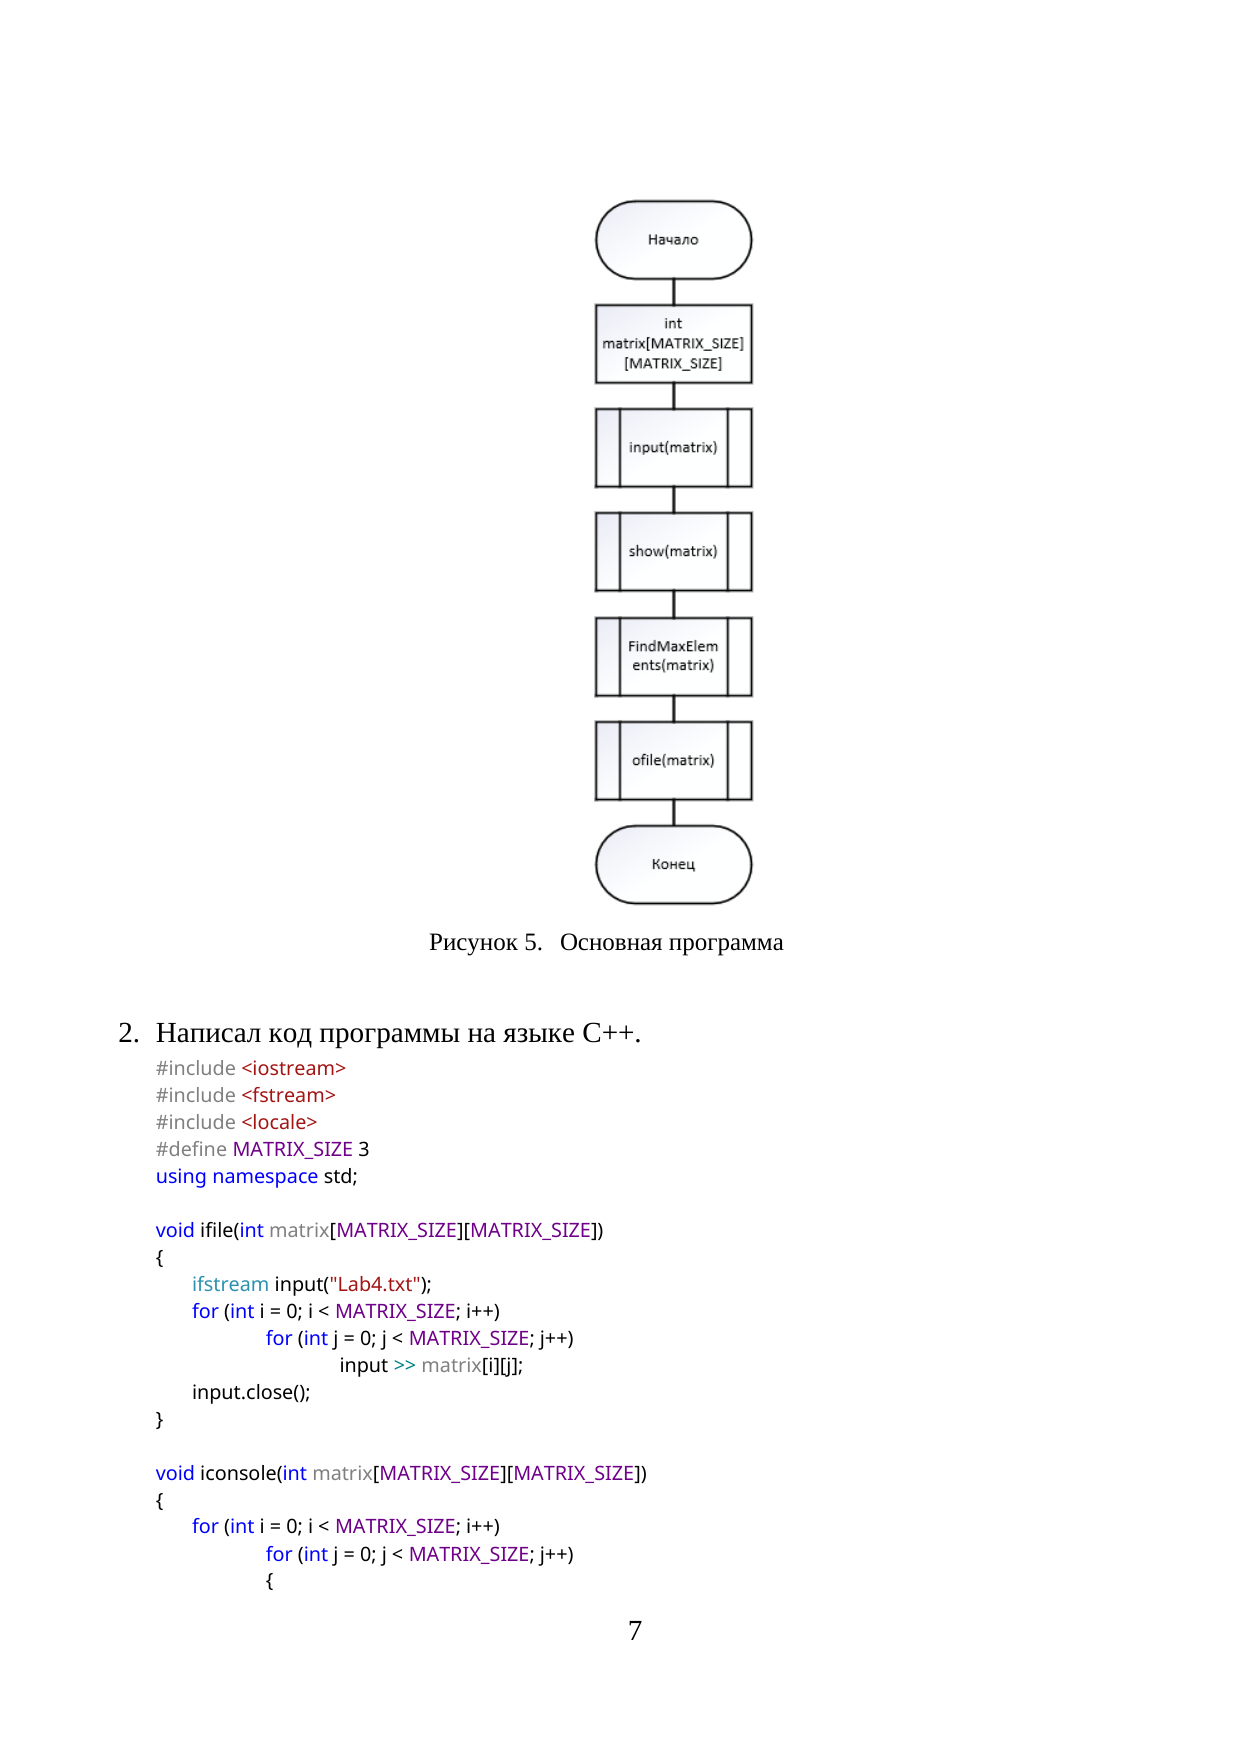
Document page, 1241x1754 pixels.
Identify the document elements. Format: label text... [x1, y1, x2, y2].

list #include <fstream> [156, 1081, 1152, 1108]
list ifstream input("Lab4.txt"); [156, 1270, 1152, 1297]
list } [156, 1405, 1152, 1432]
list void ifile(int matrix[MATRIX_SIZE][MATRIX_SIZE]) [156, 1216, 1152, 1243]
list { [156, 1486, 1152, 1513]
list Написал код программы на языке С++. [118, 1016, 1152, 1049]
list for (int i = 0; i < MATRIX_SIZE; i++) [156, 1513, 1152, 1540]
picture [528, 177, 815, 928]
list for (int j = 0; j < MATRIX_SIZE; j++) [156, 1540, 1152, 1567]
list input >> matrix[i][j]; [156, 1351, 1152, 1378]
list for (int j = 0; j < MATRIX_SIZE; j++) [156, 1324, 1152, 1351]
text Основная программа [118, 927, 1152, 956]
list { [156, 1243, 1152, 1270]
list #include <iostream> [156, 1054, 1152, 1081]
list input.close(); [156, 1378, 1152, 1405]
list #include <locale> [156, 1108, 1152, 1135]
list { [156, 1567, 1152, 1594]
list for (int i = 0; i < MATRIX_SIZE; i++) [156, 1297, 1152, 1324]
list void iconsole(int matrix[MATRIX_SIZE][MATRIX_SIZE]) [156, 1459, 1152, 1486]
list using namespace std; [156, 1162, 1152, 1189]
list #define MATRIX_SIZE 3 [156, 1135, 1152, 1162]
